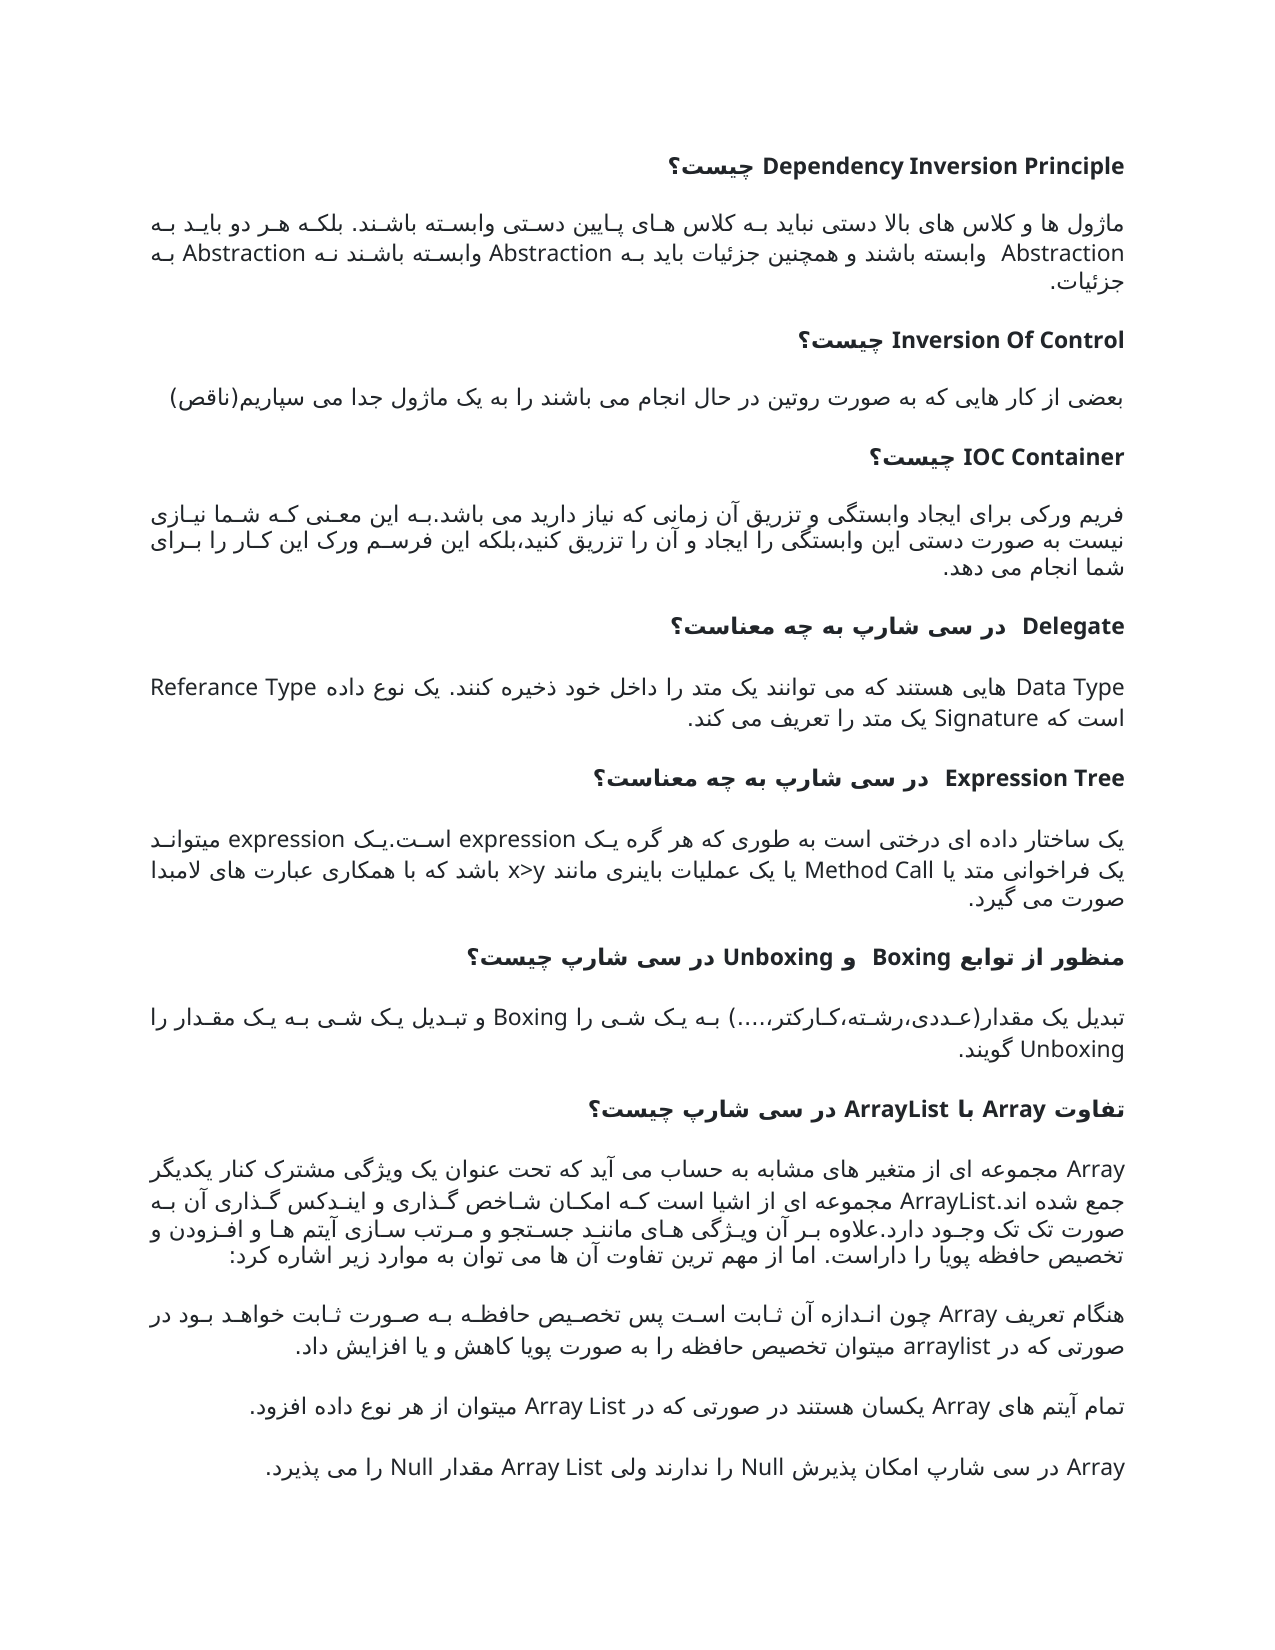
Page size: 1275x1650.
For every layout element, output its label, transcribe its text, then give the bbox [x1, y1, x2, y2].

text منظور از توابع Boxing و Unboxing در سی شارپ چیست؟ [150, 941, 1125, 972]
text Dependency Inversion Principle چیست؟ [150, 150, 1125, 181]
text Inversion Of Control چیست؟ [150, 324, 1125, 355]
text Array در سی شارپ امکان پذیرش Null را ندارند ولی Array List مقدار Null را می پذیرد. [150, 1450, 1125, 1482]
text بعضی از کار هایی که به صورت روتین در حال انجام می باشند را به یک ماژول جدا می سپاریم(ناقص) [150, 384, 1125, 411]
text Delegate در سی شارپ به چه معناست؟ [150, 610, 1125, 641]
text تبدیل یک مقدار(عددی،رشته،کارکتر،....) به یک شی را Boxing و تبدیل یک شی به یک مقدار را Unboxing گویند. [150, 1001, 1125, 1064]
text تفاوت Array با ArrayList در سی شارپ چیست؟ [150, 1093, 1125, 1124]
text فریم ورکی برای ایجاد وابستگی و تزریق آن زمانی که نیاز دارید می باشد.به این معنی که شما نیازی نیست به صورت دستی این وابستگی را ایجاد و آن را تزریق کنید،بلکه این فرسم ورک این کار را برای شما انجام می دهد. [150, 501, 1125, 581]
text ماژول ها و کلاس های بالا دستی نباید به کلاس های پایین دستی وابسته باشند. بلکه هر دو باید به Abstraction وابسته باشند و همچنین جزئیات باید به Abstraction وابسته باشند نه Abstraction به جزئیات. [150, 210, 1125, 295]
text Array مجموعه ای از متغیر های مشابه به حساب می آید که تحت عنوان یک ویژگی مشترک کنار یکدیگر جمع شده اند.ArrayList مجموعه ای از اشیا است که امکان شاخص گذاری و ایندکس گذاری آن به صورت تک تک وجود دارد.علاوه بر آن ویژگی های مانند جستجو و مرتب سازی آیتم ها و افزودن و تخصیص حافظه پویا را داراست. اما از مهم ترین تفاوت آن ها می توان به موارد زیر اشاره کرد: [150, 1153, 1125, 1269]
text Data Type هایی هستند که می توانند یک متد را داخل خود ذخیره کنند. یک نوع داده Referance Type است که Signature یک متد را تعریف می کند. [150, 670, 1125, 733]
text IOC Container چیست؟ [150, 440, 1125, 472]
text یک ساختار داده ای درختی است به طوری که هر گره یک expression است.یک expression میتواند یک فراخوانی متد یا Method Call یا یک عملیات باینری مانند x>y باشد که با همکاری عبارت های لامبدا صورت می گیرد. [150, 822, 1125, 912]
text Expression Tree در سی شارپ به چه معناست؟ [150, 762, 1125, 793]
text تمام آیتم های Array یکسان هستند در صورتی که در Array List میتوان از هر نوع داده افزود. [150, 1390, 1125, 1421]
text هنگام تعریف Array چون اندازه آن ثابت است پس تخصیص حافظه به صورت ثابت خواهد بود در صورتی که در arraylist میتوان تخصیص حافظه را به صورت پویا کاهش و یا افزایش داد. [150, 1298, 1125, 1361]
